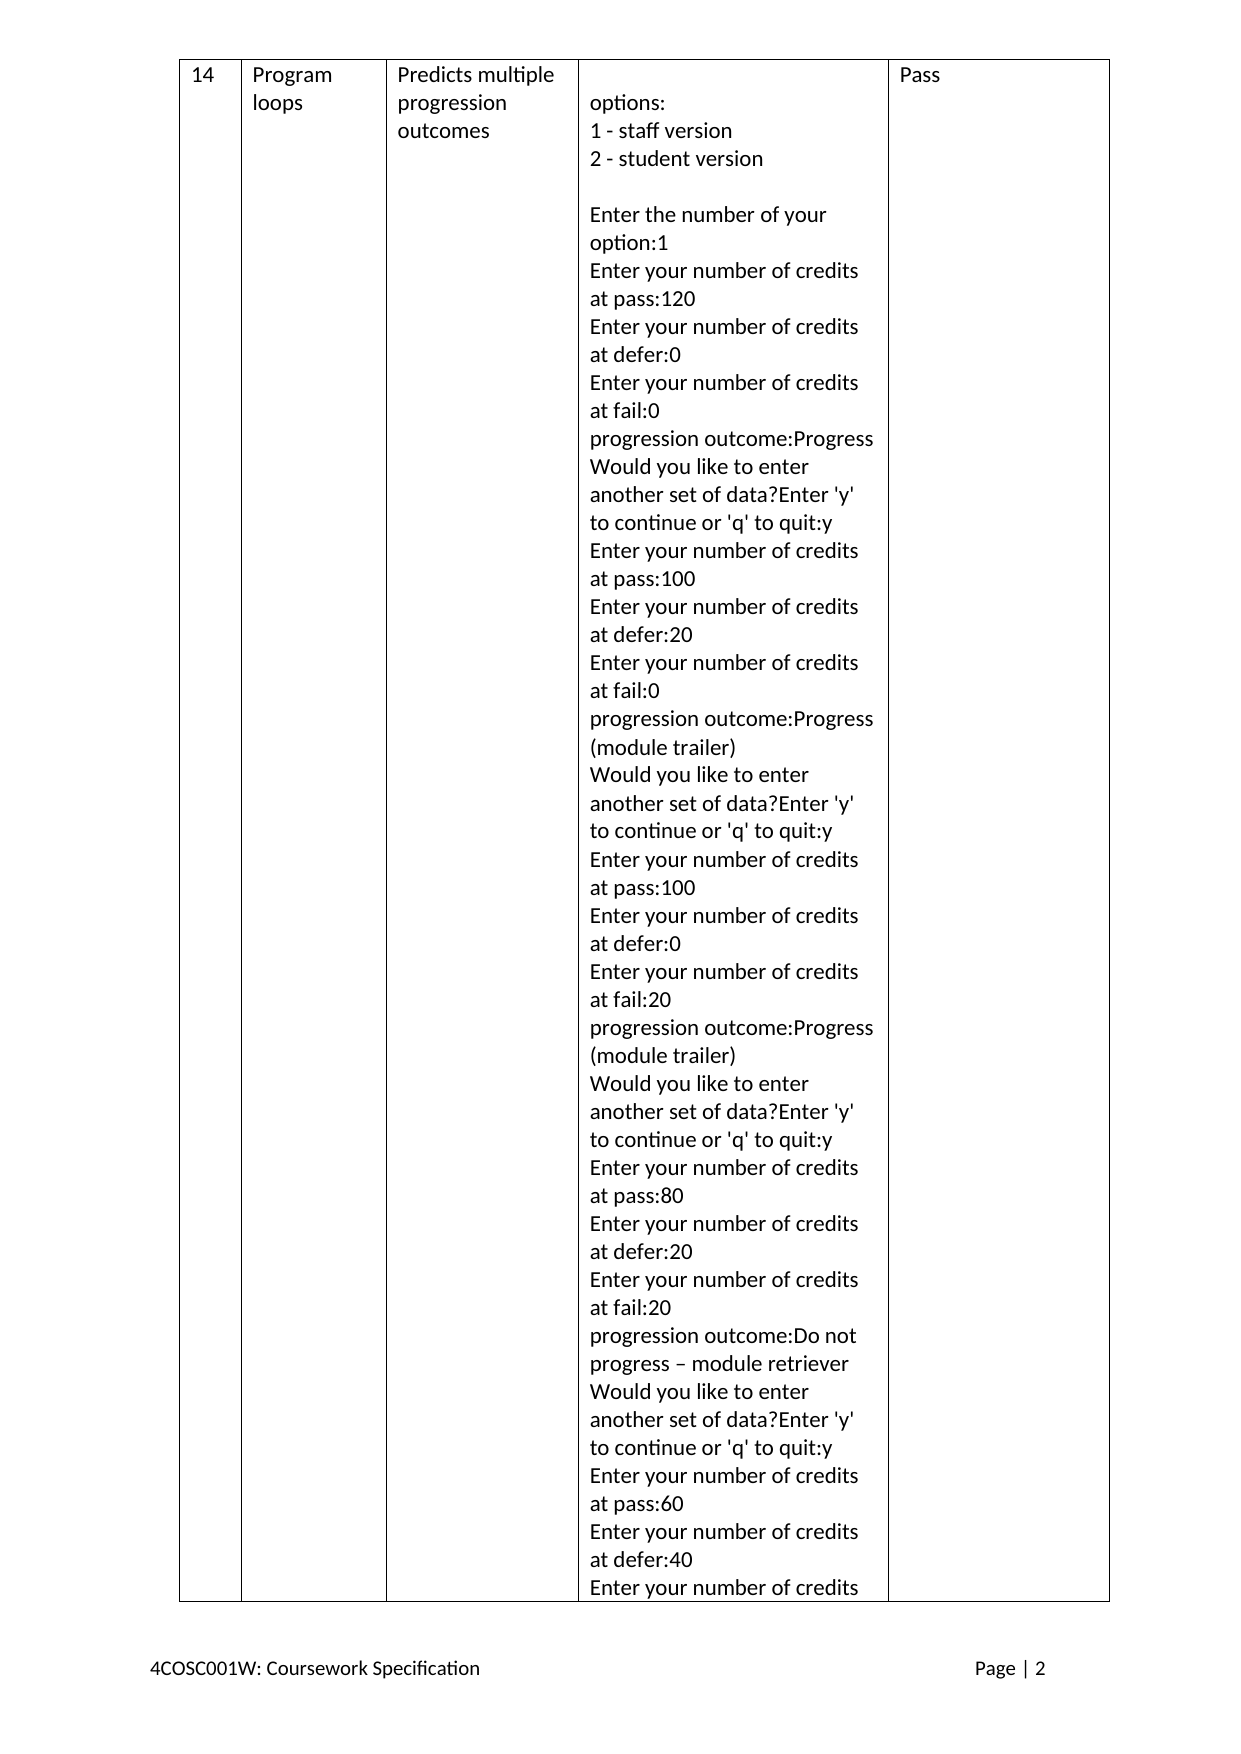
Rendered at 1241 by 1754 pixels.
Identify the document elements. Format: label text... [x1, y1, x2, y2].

table_cell Program loops [242, 60, 386, 1601]
table_cell 14 [180, 60, 241, 1601]
table_cell Pass [889, 60, 1109, 1601]
table_cell Predicts multiple progression outcomes [387, 60, 578, 1601]
